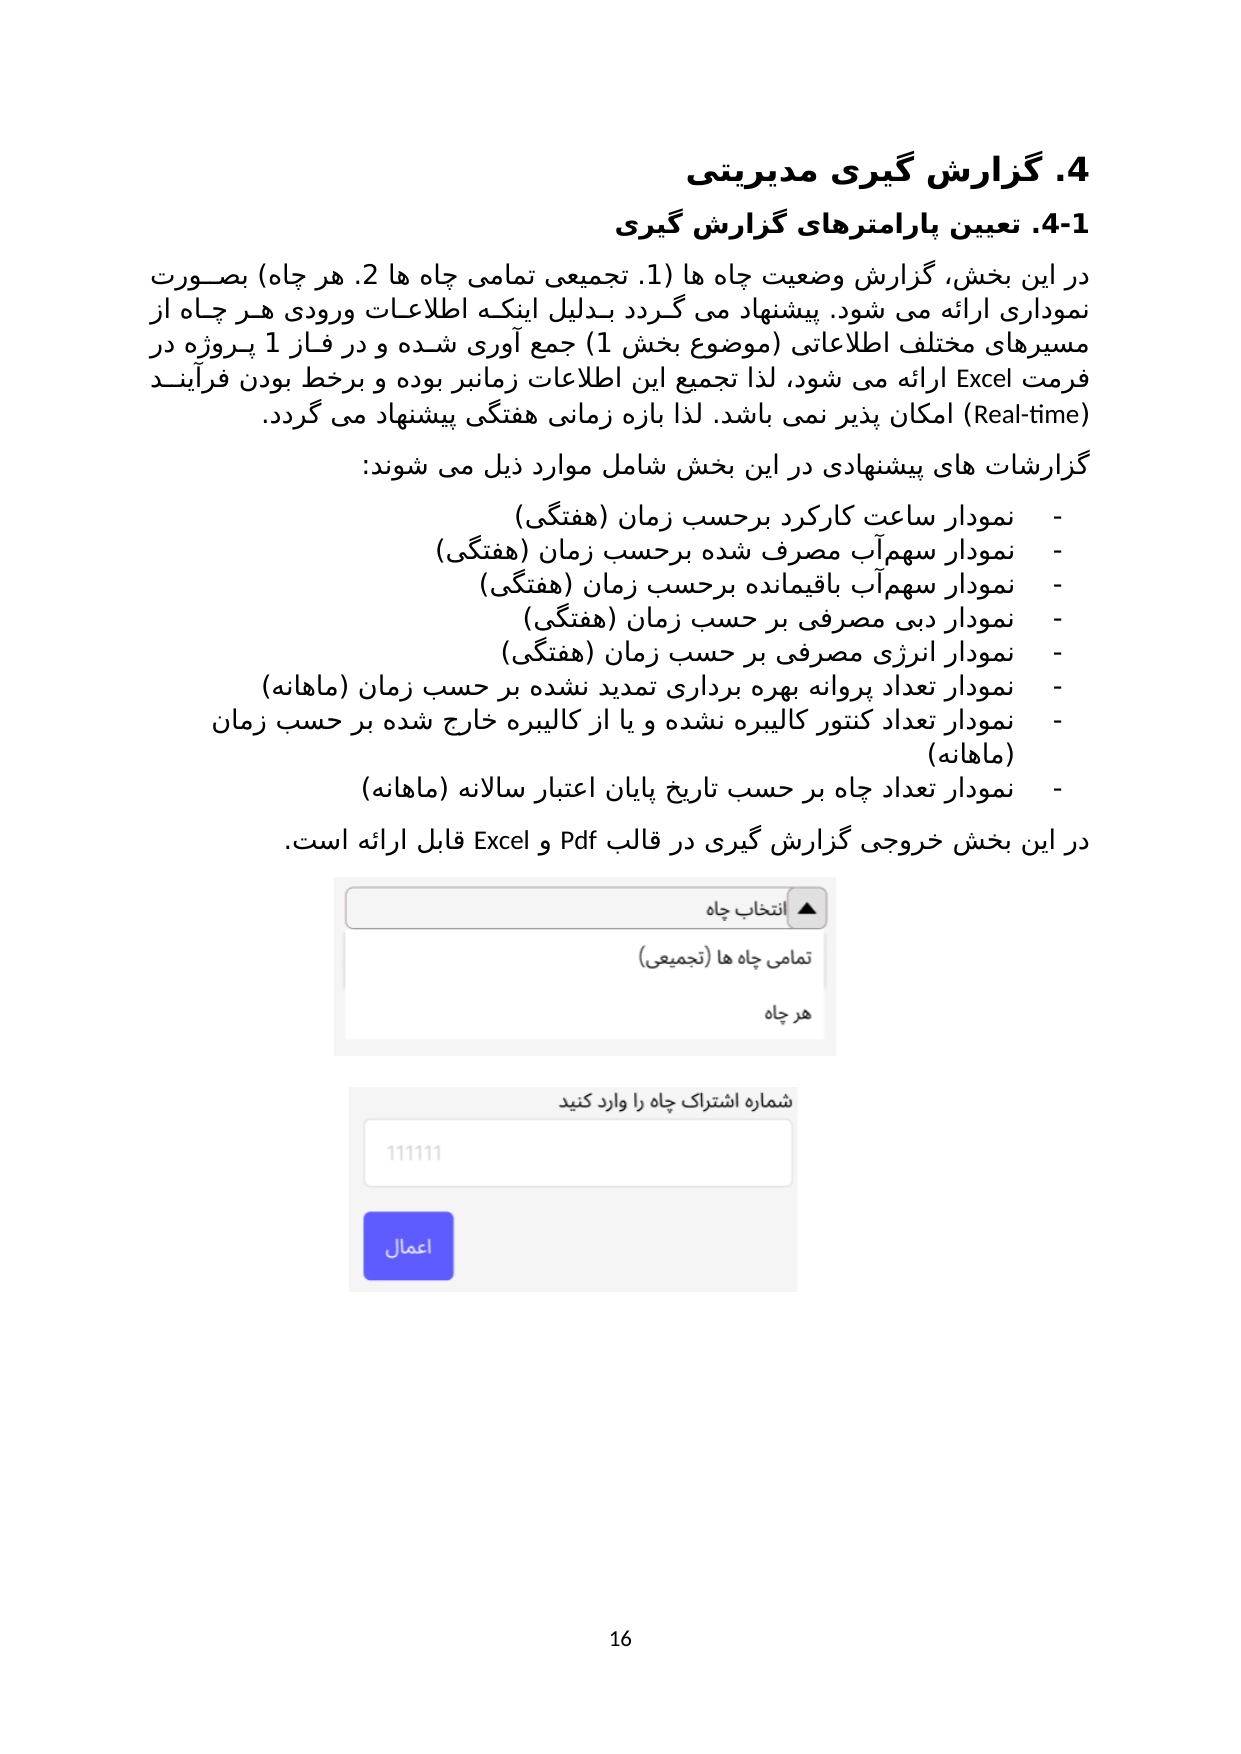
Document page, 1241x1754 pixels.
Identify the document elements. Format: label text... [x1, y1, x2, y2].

list نمودار ساعت کارکرد برحسب زمان (هفتگی) [150, 500, 1053, 532]
list نمودار تعداد پروانه بهره برداری تمدید نشده بر حسب زمان (ماهانه) [150, 670, 1053, 702]
list نمودار تعداد کنتور کالیبره نشده و یا از کالیبره خارج شده بر حسب زمان (ماهانه) [150, 704, 1053, 770]
text 4. گزارش گیری مدیریتی [150, 150, 1090, 189]
picture [332, 877, 836, 1055]
list نمودار سهم‌آب باقیمانده برحسب زمان (هفتگی) [150, 568, 1053, 600]
text در این بخش خروجی گزارش گیری در قالب Pdf و Excel قابل ارائه است. [150, 823, 1090, 856]
list نمودار سهم‌آب مصرف شده برحسب زمان (هفتگی) [150, 534, 1053, 566]
text 4-1. تعیین پارامترهای گزارش گیری [150, 208, 1090, 240]
list نمودار انرژی مصرفی بر حسب زمان (هفتگی) [150, 636, 1053, 668]
list نمودار تعداد چاه بر حسب تاریخ پایان اعتبار سالانه (ماهانه) [150, 772, 1053, 804]
picture [347, 1087, 798, 1291]
list نمودار دبی مصرفی بر حسب زمان (هفتگی) [150, 602, 1053, 634]
text در این بخش، گزارش وضعیت چاه ها (1. تجمیعی تمامی چاه ها 2. هر چاه) بصورت نموداری ارائه می شود. پیشنهاد می گردد بدلیل اینکه اطلاعات ورودی هر چاه از مسیرهای مختلف اطلاعاتی (موضوع بخش 1) جمع آوری شده و در فاز 1 پروژه در فرمت Excel ارائه می شود، لذا تجمیع این اطلاعات زمانبر بوده و برخط بودن فرآیند (Real-time) امکان پذیر نمی باشد. لذا بازه زمانی هفتگی پیشنهاد می گردد. [150, 259, 1090, 430]
text گزارشات های پیشنهادی در این بخش شامل موارد ذیل می شوند: [150, 449, 1090, 481]
